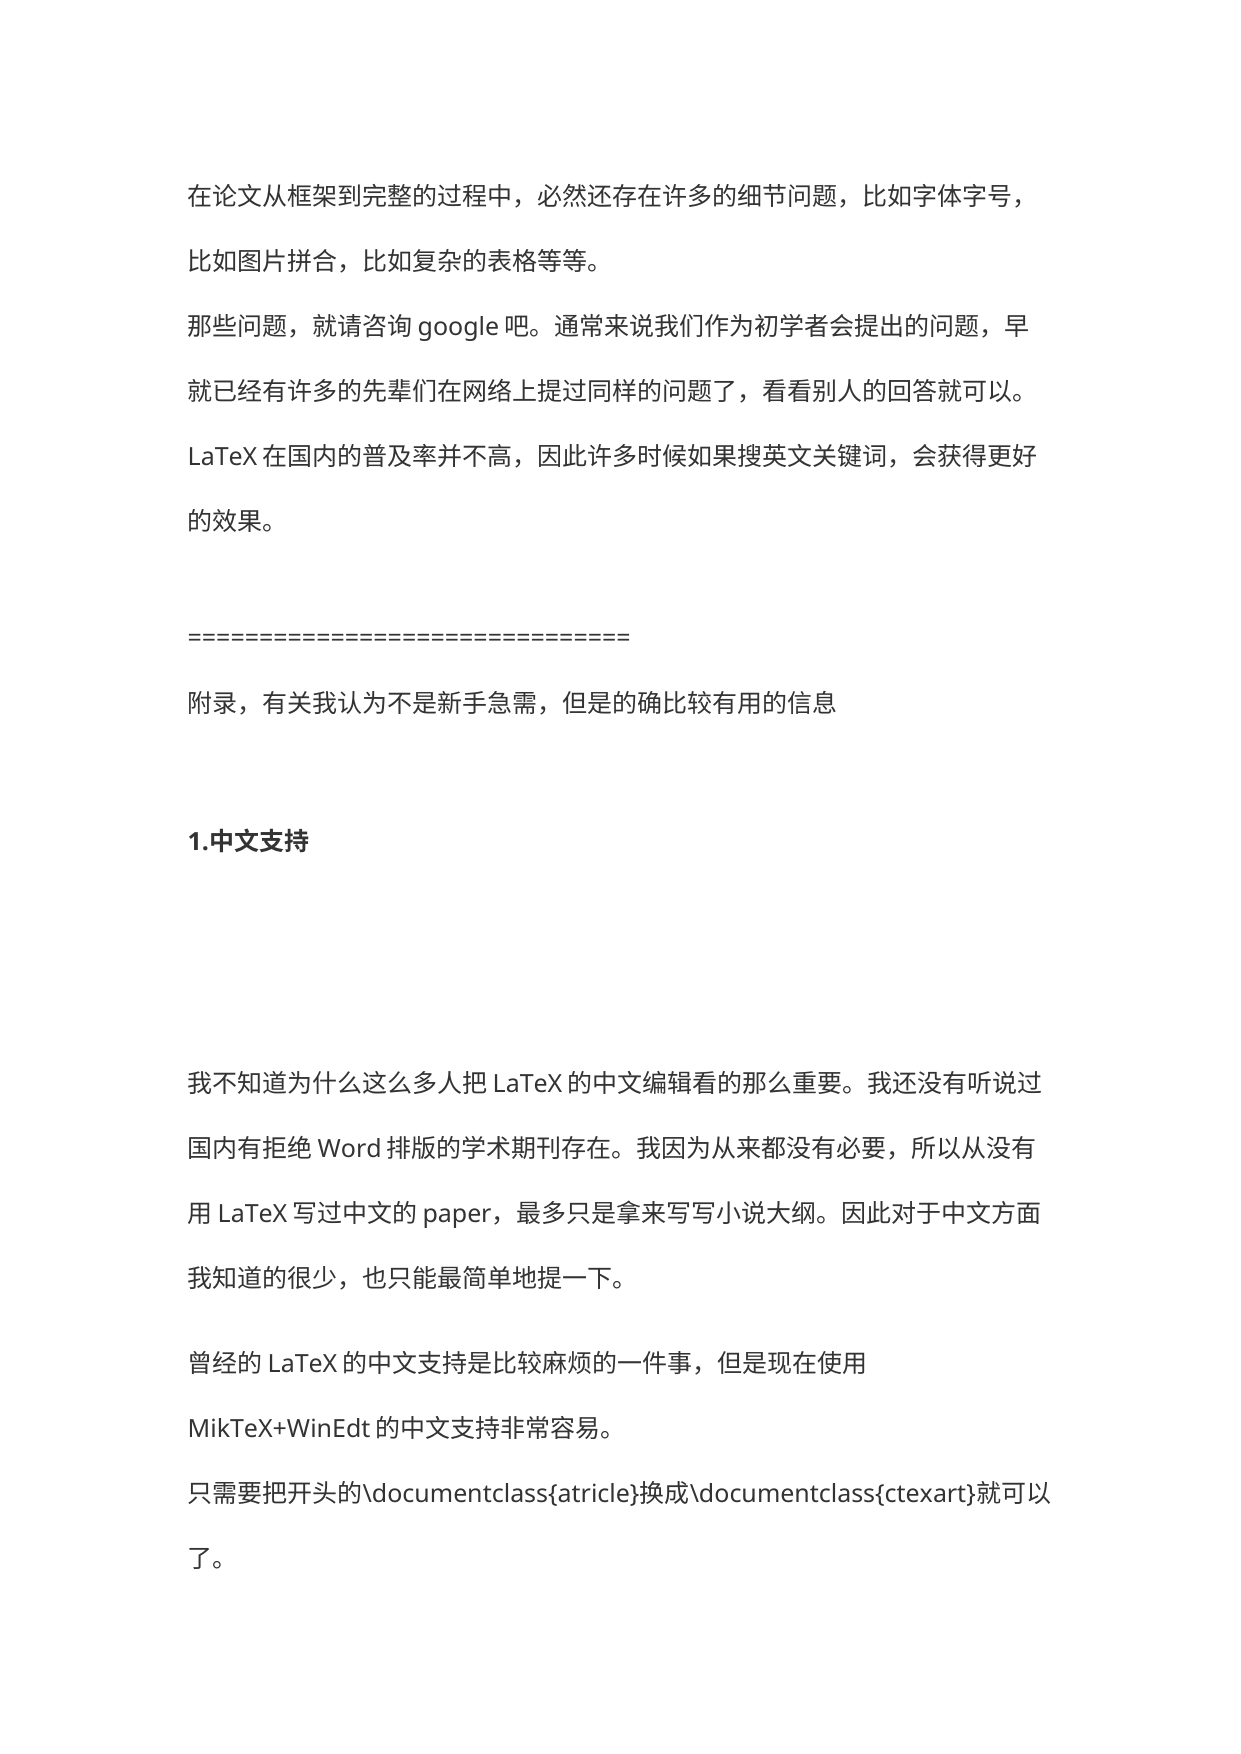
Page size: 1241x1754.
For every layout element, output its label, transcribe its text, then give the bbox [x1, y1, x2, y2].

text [187, 1329, 1053, 1589]
text =============================== 附录，有关我认为不是新手急需，但是的确比较有用的信息 [187, 572, 1053, 734]
text 1.中文支持 [187, 807, 1053, 872]
text 我不知道为什么这么多人把LaTeX的中文编辑看的那么重要。我还没有听说过国内有拒绝Word排版的学术期刊存在。我因为从来都没有必要，所以从没有用LaTeX写过中文的paper，最多只是拿来写写小说大纲。因此对于中文方面我知道的很少，也只能最简单地提一下。 [187, 1049, 1053, 1309]
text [187, 162, 1053, 552]
